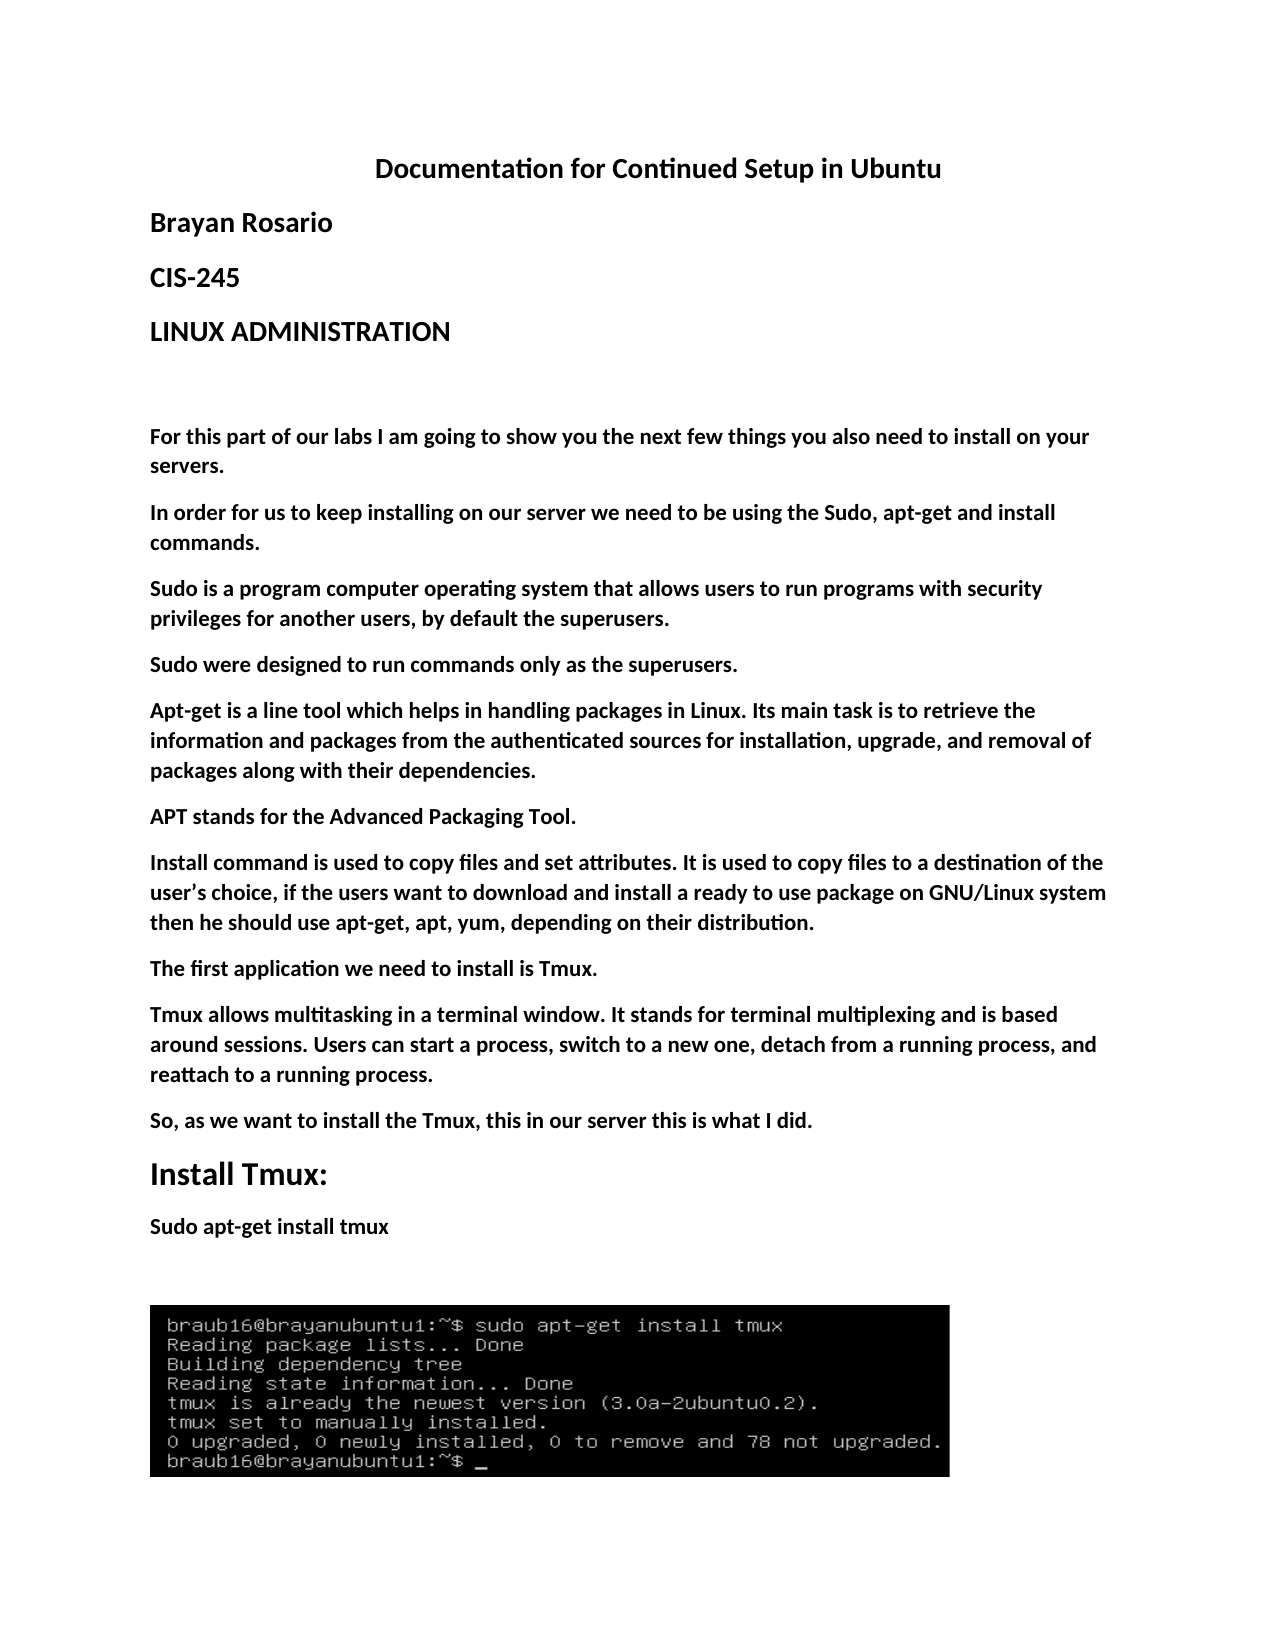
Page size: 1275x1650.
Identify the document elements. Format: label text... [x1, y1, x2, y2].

text In order for us to keep installing on our server we need to be using the Sudo, apt-get and install commands. [150, 498, 1125, 556]
text Documentation for Continued Setup in Ubuntu [150, 150, 1125, 186]
text Apt-get is a line tool which helps in handling packages in Linux. Its main task is to retrieve the information and packages from the authenticated sources for installation, upgrade, and removal of packages along with their dependencies. [150, 696, 1125, 784]
text Sudo were designed to run commands only as the superusers. [150, 650, 1125, 678]
text APT stands for the Advanced Packaging Tool. [150, 802, 1125, 830]
text CIS-245 [150, 259, 1125, 294]
text Sudo is a program computer operating system that allows users to run programs with security privileges for another users, by default the superusers. [150, 574, 1125, 632]
text Brayan Rosario [150, 204, 1125, 240]
text For this part of our labs I am going to show you the next few things you also need to install on your servers. [150, 422, 1125, 479]
text So, as we want to install the Tmux, this in our server this is what I did. [150, 1106, 1125, 1134]
text Tmux allows multitasking in a terminal window. It stands for terminal multiplexing and is based around sessions. Users can start a process, switch to a new one, detach from a running process, and reattach to a running process. [150, 1001, 1125, 1088]
picture [150, 1305, 950, 1477]
text The first application we need to install is Tmux. [150, 954, 1125, 982]
text Sudo apt-get install tmux [150, 1212, 1125, 1240]
text Install command is used to copy files and set attributes. It is used to copy files to a destination of the user’s choice, if the users want to download and install a ready to use package on GNU/Linux system then he should use apt-get, apt, yum, depending on their distribution. [150, 848, 1125, 936]
text Install Tmux: [150, 1153, 1125, 1193]
text LINUX ADMINISTRATION [150, 313, 1125, 349]
